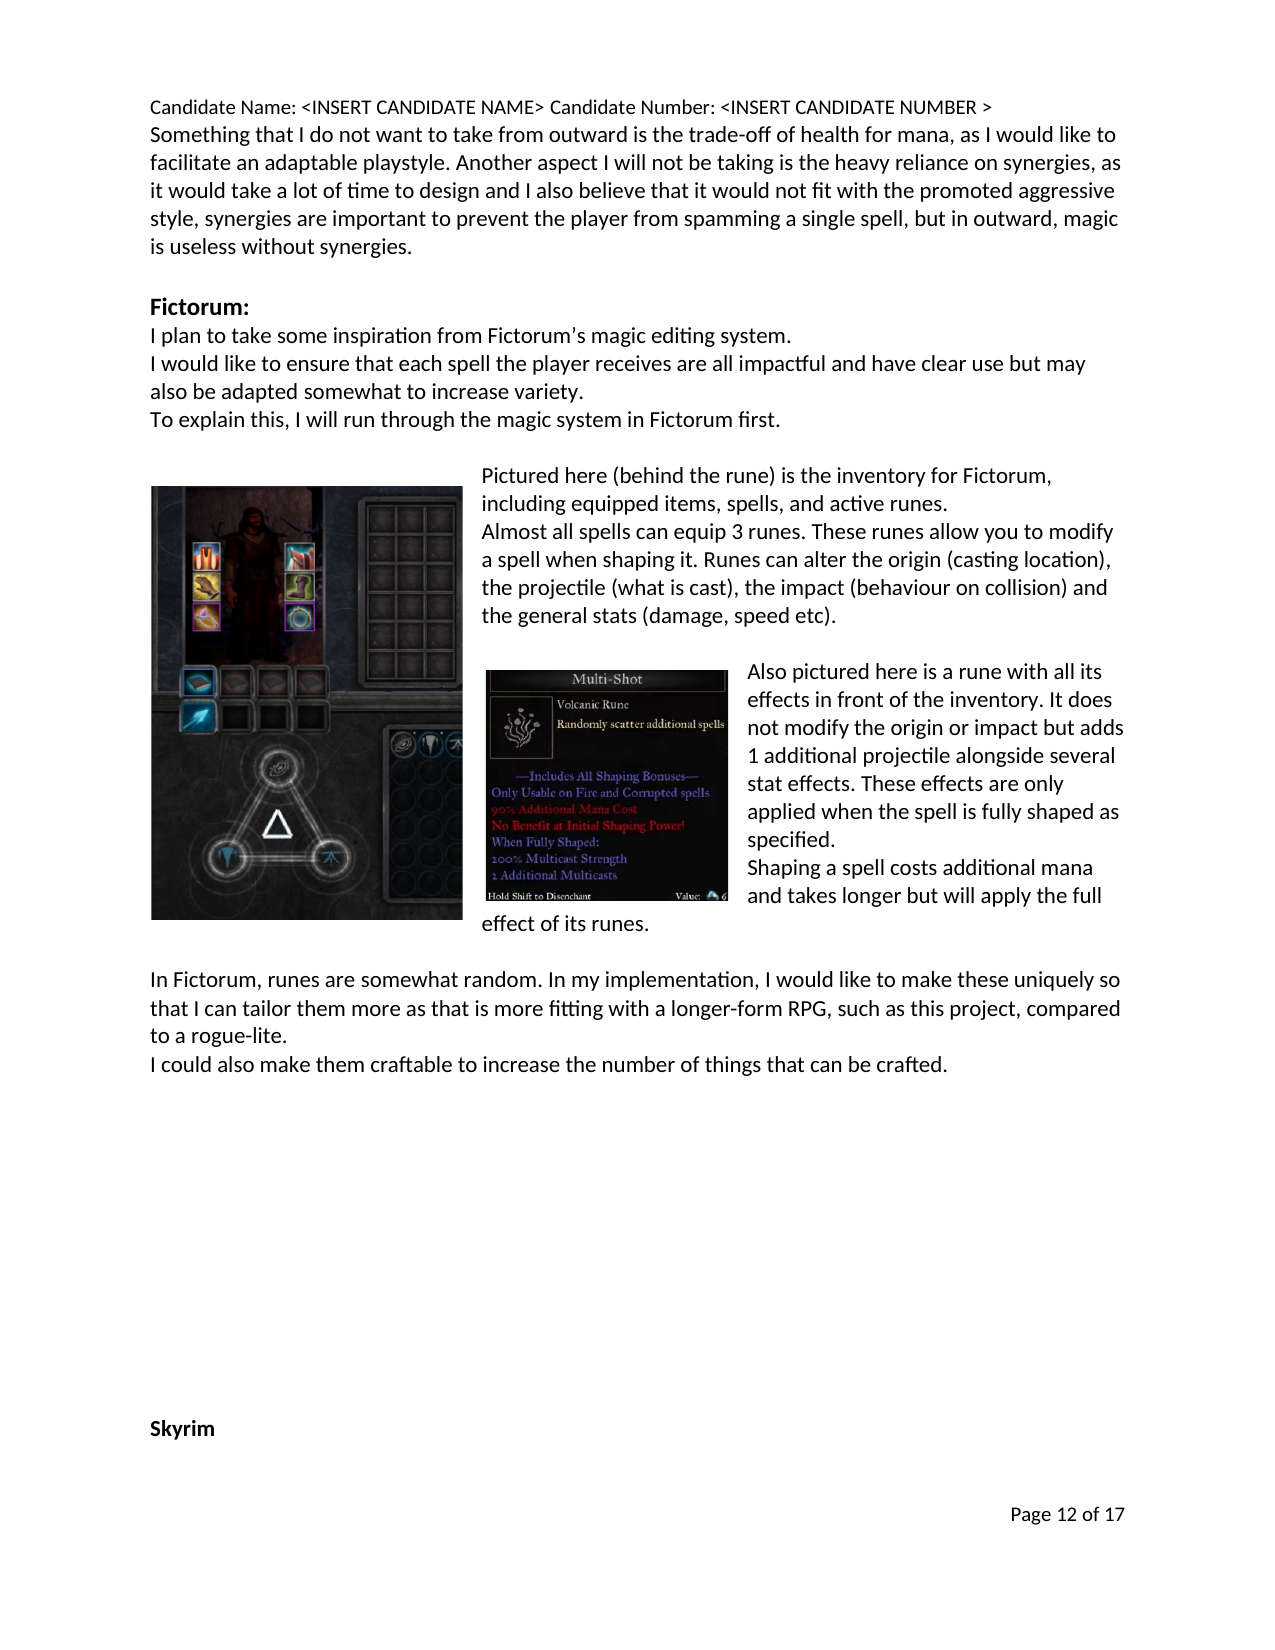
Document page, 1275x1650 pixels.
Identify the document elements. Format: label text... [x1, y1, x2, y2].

text In Fictorum, runes are somewhat random. In my implementation, I would like to make these uniquely so that I can tailor them more as that is more fitting with a longer-form RPG, such as this project, compared to a rogue-lite. [150, 966, 1125, 1050]
text I would like to ensure that each spell the player receives are all impactful and have clear use but may also be adapted somewhat to increase variety. [150, 349, 1125, 405]
picture [484, 670, 728, 899]
text Something that I do not want to take from outward is the trade-off of health for mana, as I would like to facilitate an adaptable playstyle. Another aspect I will not be taking is the heavy reliance on synergies, as it would take a lot of time to design and I also believe that it would not fit with the promoted aggressive style, synergies are important to prevent the player from spamming a single spell, but in outward, magic is useless without synergies. [150, 120, 1125, 260]
text Also pictured here is a rune with all its effects in front of the inventory. It does not modify the origin or impact but adds 1 additional projectile alongside several stat effects. These effects are only applied when the spell is fully shaped as specified. [462, 657, 1125, 853]
text Pictured here (behind the rune) is the inventory for Fictorum, including equipped items, spells, and active runes. [150, 461, 1125, 517]
text To explain this, I will run through the magic system in Fictorum first. [150, 405, 1125, 433]
text I plan to take some inspiration from Fictorum’s magic editing system. [150, 321, 1125, 349]
text Skyrim [150, 1414, 1125, 1442]
text I could also make them craftable to increase the number of things that can be crafted. [150, 1050, 1125, 1078]
picture [150, 486, 462, 918]
text Almost all spells can equip 3 runes. These runes allow you to modify a spell when shaping it. Runes can alter the origin (casting location), the projectile (what is cast), the impact (behaviour on collision) and the general stats (damage, speed etc). [462, 517, 1125, 629]
text Shaping a spell costs additional mana and takes longer but will apply the full effect of its runes. [150, 853, 1125, 938]
text Fictorum: [150, 291, 1125, 321]
